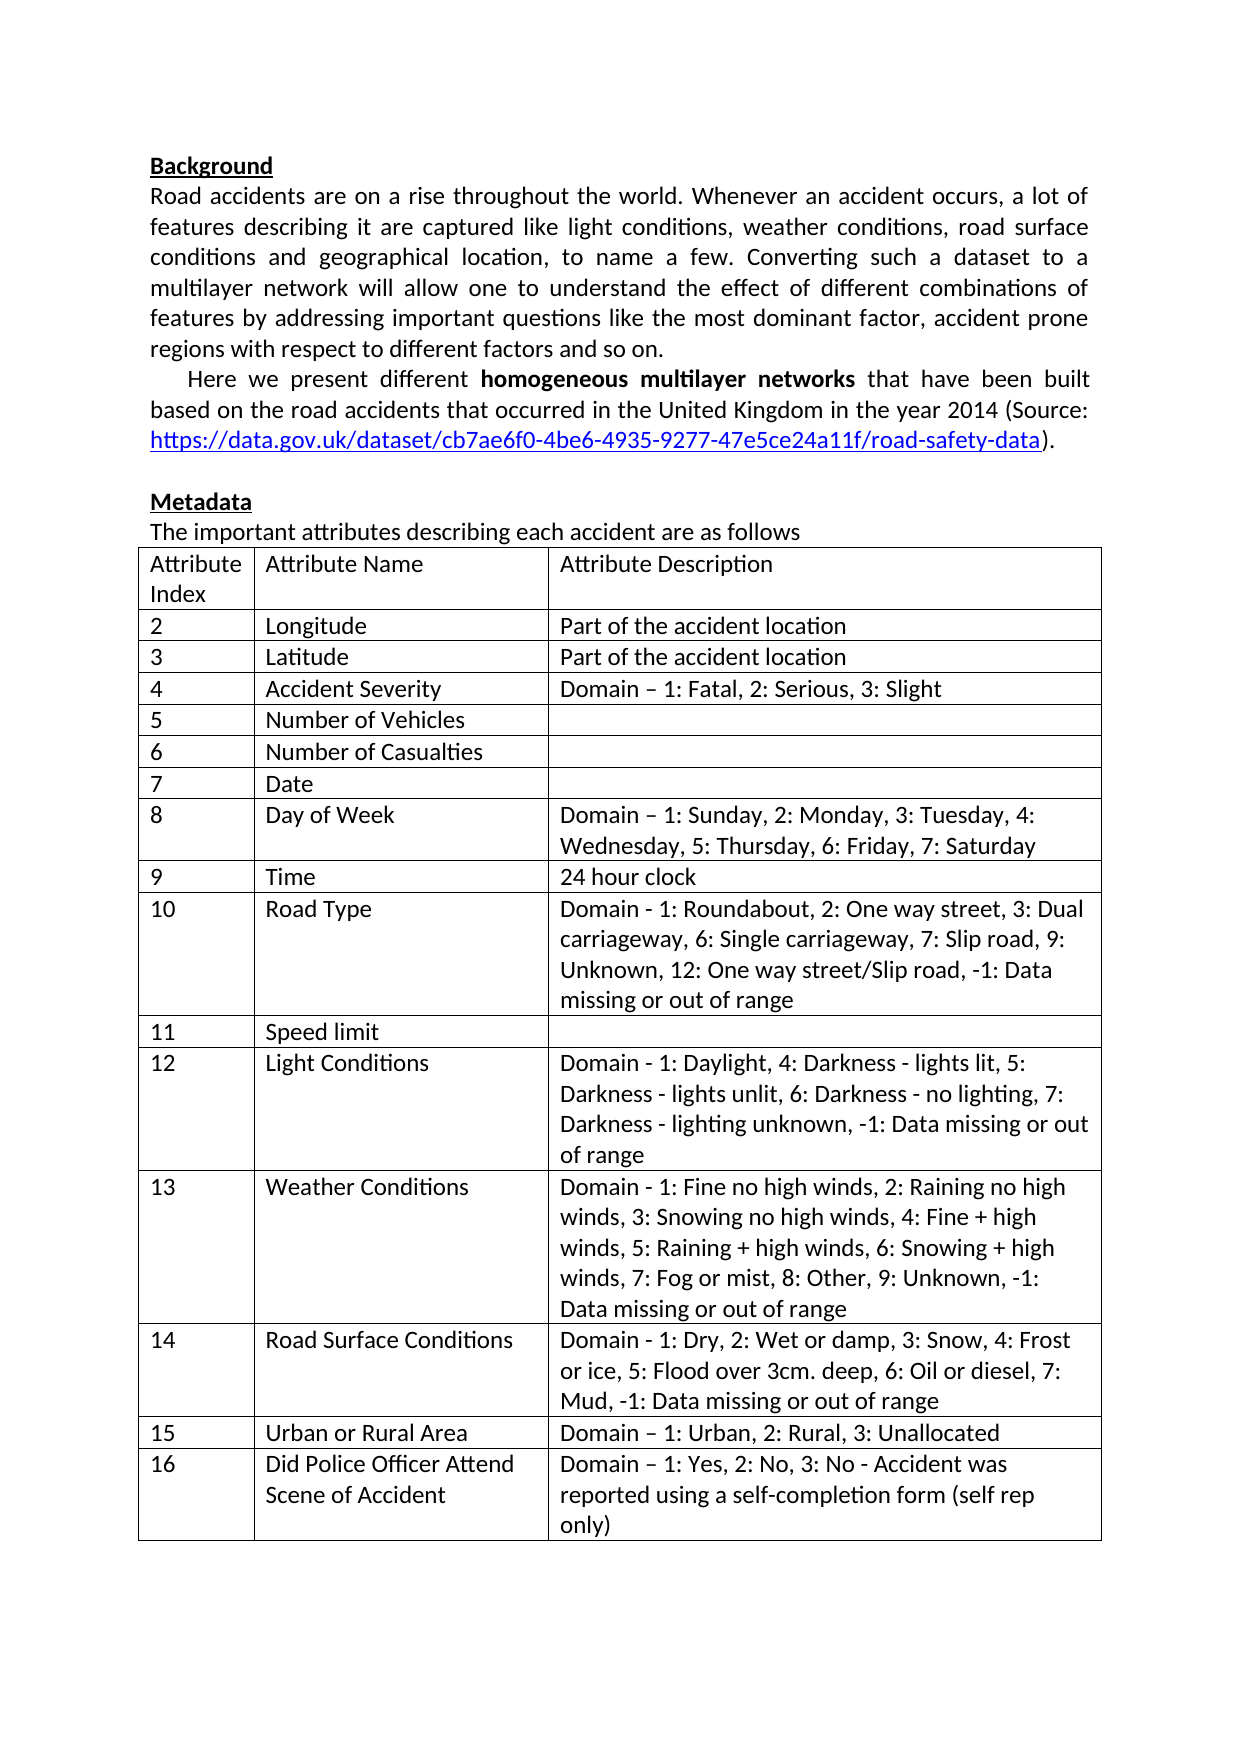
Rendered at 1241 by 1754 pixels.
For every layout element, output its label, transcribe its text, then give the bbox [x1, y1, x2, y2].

text Background [150, 150, 1090, 181]
table_cell 5 [139, 705, 254, 735]
text Here we present different homogeneous multilayer networks that have been built based on the road accidents that occurred in the United Kingdom in the year 2014 (Source: https://data.gov.uk/dataset/cb7ae6f0-4be6-4935-9277-47e5ce24a11f/road-safety-data). [150, 364, 1090, 455]
table_cell Number of Vehicles [255, 705, 548, 735]
table_cell Part of the accident location [549, 610, 1101, 640]
table_cell [549, 736, 1101, 767]
table_cell 10 [139, 893, 254, 1015]
table_cell Longitude [255, 610, 548, 640]
table_cell Number of Casualties [255, 736, 548, 767]
table_cell Latitude [255, 641, 548, 672]
table_cell Time [255, 861, 548, 892]
table_cell Did Police Officer Attend Scene of Accident [255, 1449, 548, 1540]
text The important attributes describing each accident are as follows [150, 516, 1090, 547]
table_cell 24 hour clock [549, 861, 1101, 892]
table_cell 15 [139, 1417, 254, 1447]
text Metadata [150, 486, 1090, 516]
table_cell 12 [139, 1048, 254, 1170]
table_cell 7 [139, 768, 254, 798]
table_cell 6 [139, 736, 254, 767]
table_header Attribute Description [549, 548, 1101, 609]
table_cell 3 [139, 641, 254, 672]
table_cell Domain – 1: Urban, 2: Rural, 3: Unallocated [549, 1417, 1101, 1447]
table_cell Domain - 1: Daylight, 4: Darkness - lights lit, 5: Darkness - lights unlit, 6: Darkness - no lighting, 7: Darkness - lighting unknown, -1: Data missing or out of range [549, 1048, 1101, 1170]
table_cell Domain – 1: Yes, 2: No, 3: No - Accident was reported using a self-completion form (self rep only) [549, 1449, 1101, 1540]
table_header Attribute Name [255, 548, 548, 609]
table_cell 16 [139, 1449, 254, 1540]
table_cell Weather Conditions [255, 1171, 548, 1323]
table_cell Urban or Rural Area [255, 1417, 548, 1447]
table_cell Road Surface Conditions [255, 1324, 548, 1416]
table_cell 9 [139, 861, 254, 892]
table_cell Domain - 1: Dry, 2: Wet or damp, 3: Snow, 4: Frost or ice, 5: Flood over 3cm. deep, 6: Oil or diesel, 7: Mud, -1: Data missing or out of range [549, 1324, 1101, 1416]
table_cell 8 [139, 799, 254, 860]
table_cell Day of Week [255, 799, 548, 860]
table_cell 11 [139, 1016, 254, 1047]
text Road accidents are on a rise throughout the world. Whenever an accident occurs, a lot of features describing it are captured like light conditions, weather conditions, road surface conditions and geographical location, to name a few. Converting such a dataset to a multilayer network will allow one to understand the effect of different combinations of features by addressing important questions like the most dominant factor, accident prone regions with respect to different factors and so on. [150, 181, 1090, 364]
table_cell Road Type [255, 893, 548, 1015]
table_header Attribute Index [139, 548, 254, 609]
table_cell 4 [139, 673, 254, 703]
table_cell Domain – 1: Fatal, 2: Serious, 3: Slight [549, 673, 1101, 703]
table_cell 2 [139, 610, 254, 640]
table_cell Part of the accident location [549, 641, 1101, 672]
table_cell Domain – 1: Sunday, 2: Monday, 3: Tuesday, 4: Wednesday, 5: Thursday, 6: Friday, 7: Saturday [549, 799, 1101, 860]
table_cell Domain - 1: Roundabout, 2: One way street, 3: Dual carriageway, 6: Single carriageway, 7: Slip road, 9: Unknown, 12: One way street/Slip road, -1: Data missing or out of range [549, 893, 1101, 1015]
table_cell [549, 1016, 1101, 1047]
table_cell Light Conditions [255, 1048, 548, 1170]
table_cell Date [255, 768, 548, 798]
table_cell [549, 705, 1101, 735]
table_cell [549, 768, 1101, 798]
table_cell Speed limit [255, 1016, 548, 1047]
table_cell 13 [139, 1171, 254, 1323]
table_cell Accident Severity [255, 673, 548, 703]
table_cell Domain - 1: Fine no high winds, 2: Raining no high winds, 3: Snowing no high winds, 4: Fine + high winds, 5: Raining + high winds, 6: Snowing + high winds, 7: Fog or mist, 8: Other, 9: Unknown, -1: Data missing or out of range [549, 1171, 1101, 1323]
table_cell 14 [139, 1324, 254, 1416]
